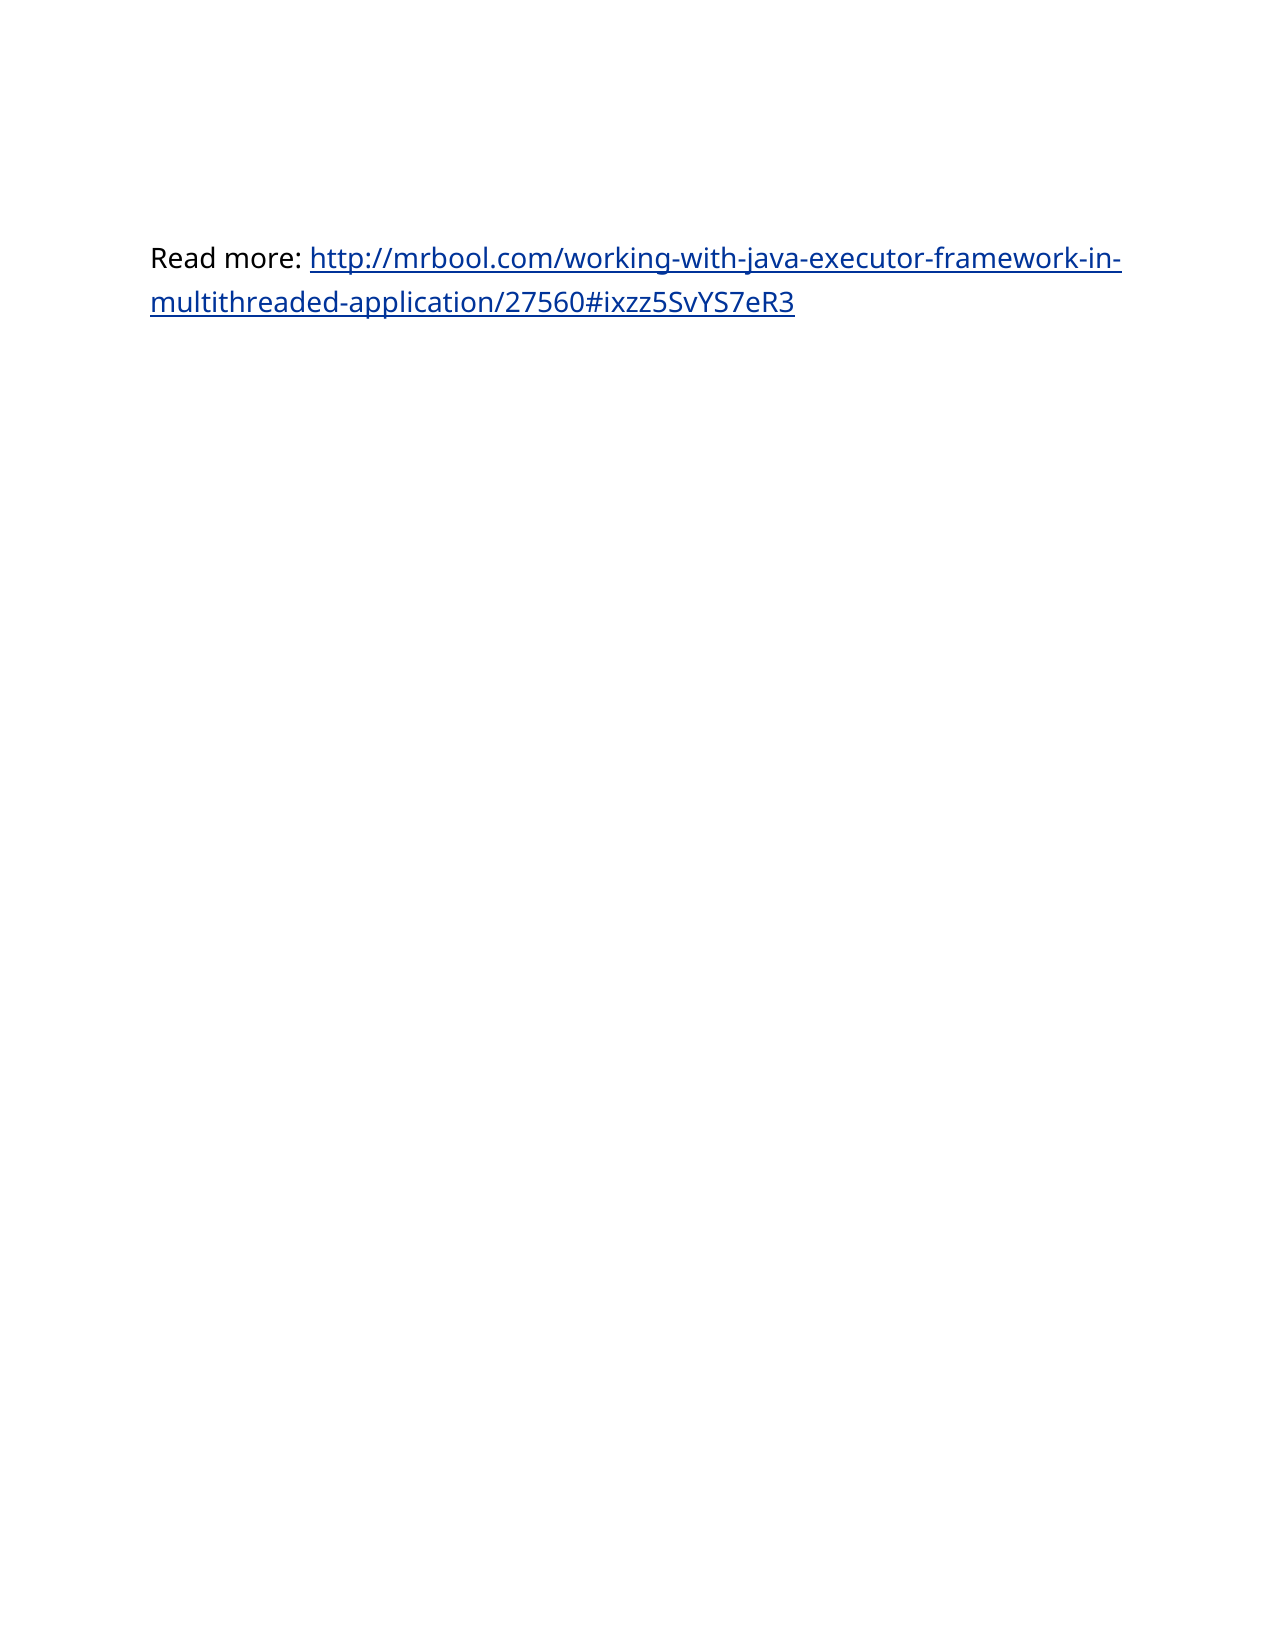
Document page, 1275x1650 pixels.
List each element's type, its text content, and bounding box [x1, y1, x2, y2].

text Read more: http://mrbool.com/working-with-java-executor-framework-in-multithreaded-application/27560#ixzz5SvYS7eR3 [150, 150, 1125, 321]
